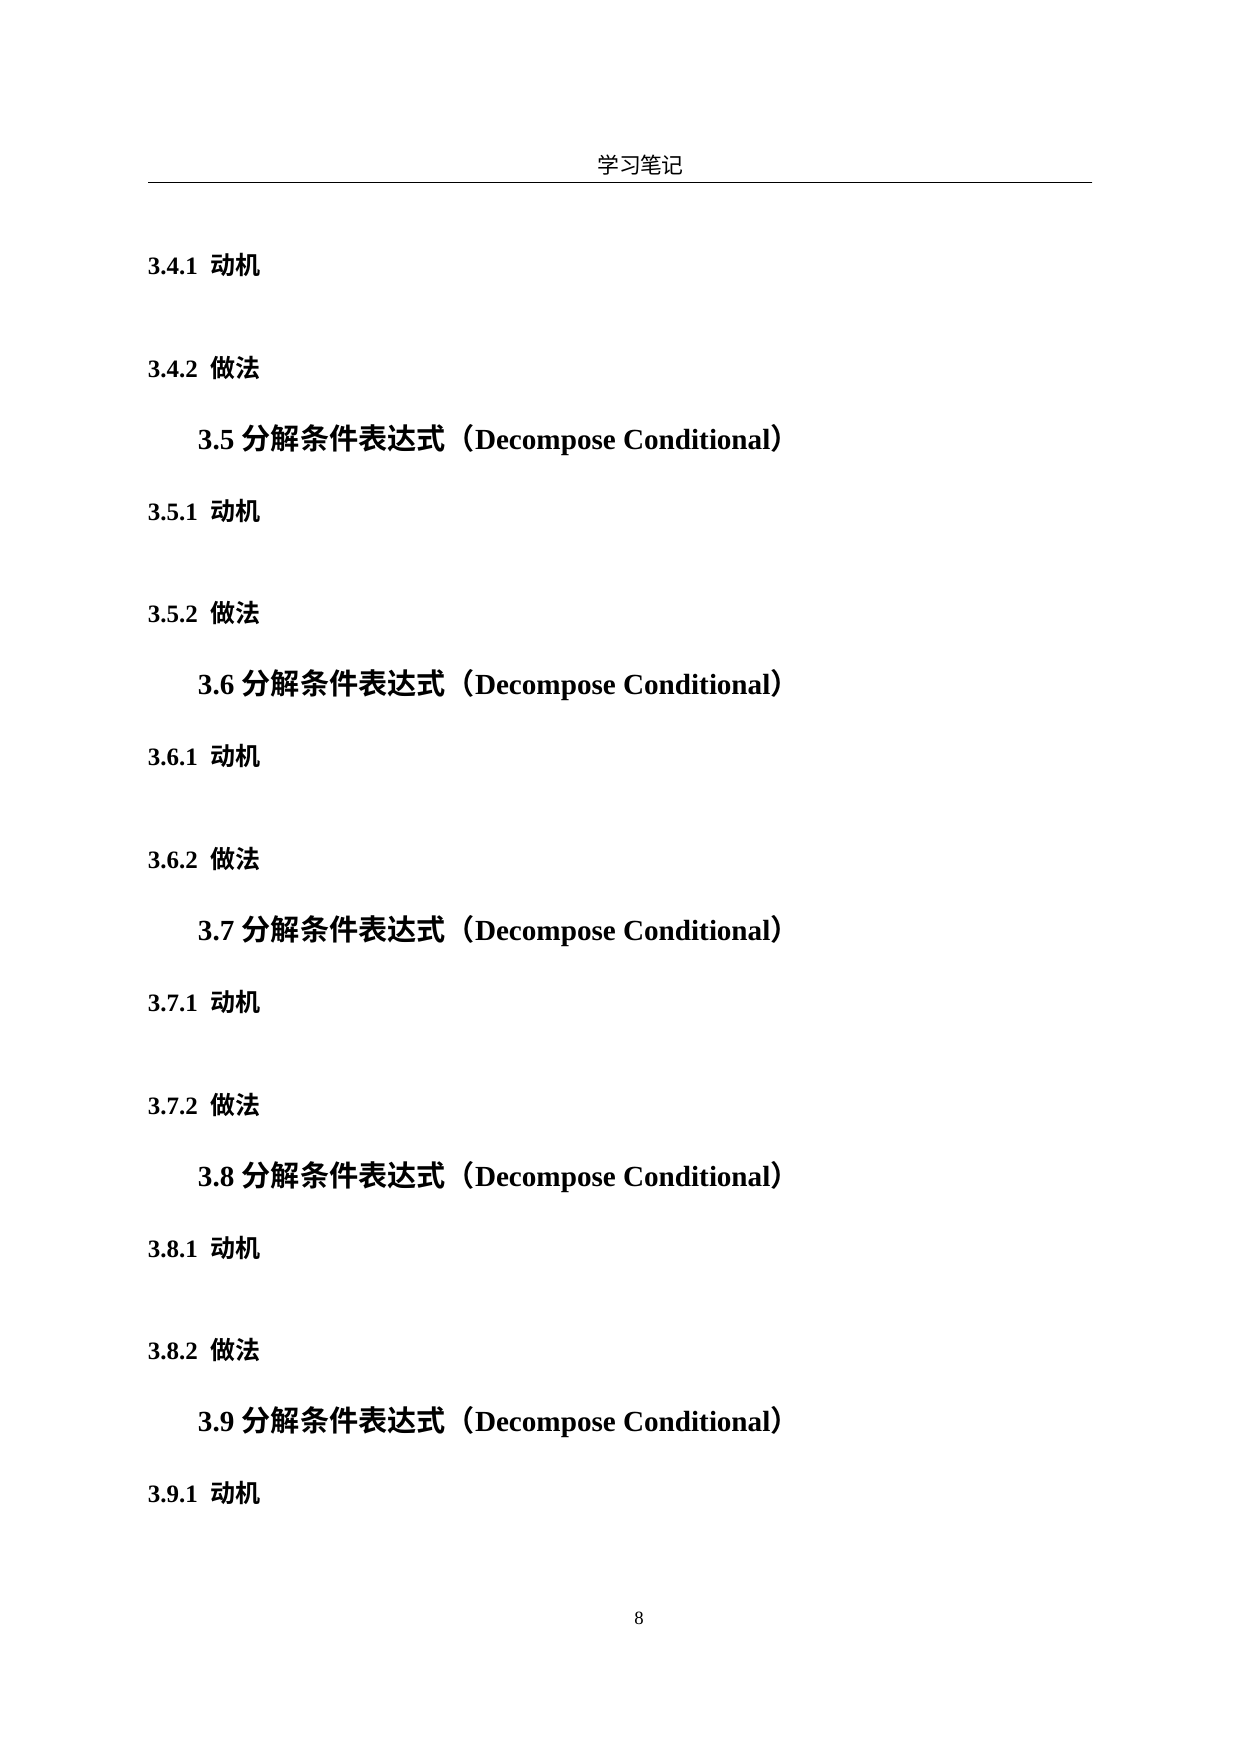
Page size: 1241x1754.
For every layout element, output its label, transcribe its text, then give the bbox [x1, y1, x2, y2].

subtitle 分解条件表达式（Decompose Conditional） [148, 661, 1092, 703]
subtitle 分解条件表达式（Decompose Conditional） [148, 906, 1092, 949]
subtitle 做法 [148, 1085, 1092, 1121]
subtitle 动机 [148, 246, 1092, 282]
subtitle 动机 [148, 982, 1092, 1019]
subtitle 动机 [148, 737, 1092, 773]
subtitle 做法 [148, 594, 1092, 630]
subtitle 分解条件表达式（Decompose Conditional） [148, 1398, 1092, 1440]
subtitle 动机 [148, 1474, 1092, 1510]
subtitle 动机 [148, 491, 1092, 527]
subtitle 动机 [148, 1228, 1092, 1264]
subtitle 做法 [148, 839, 1092, 876]
subtitle 分解条件表达式（Decompose Conditional） [148, 415, 1092, 457]
subtitle 分解条件表达式（Decompose Conditional） [148, 1152, 1092, 1194]
subtitle 做法 [148, 1331, 1092, 1367]
subtitle 做法 [148, 348, 1092, 384]
